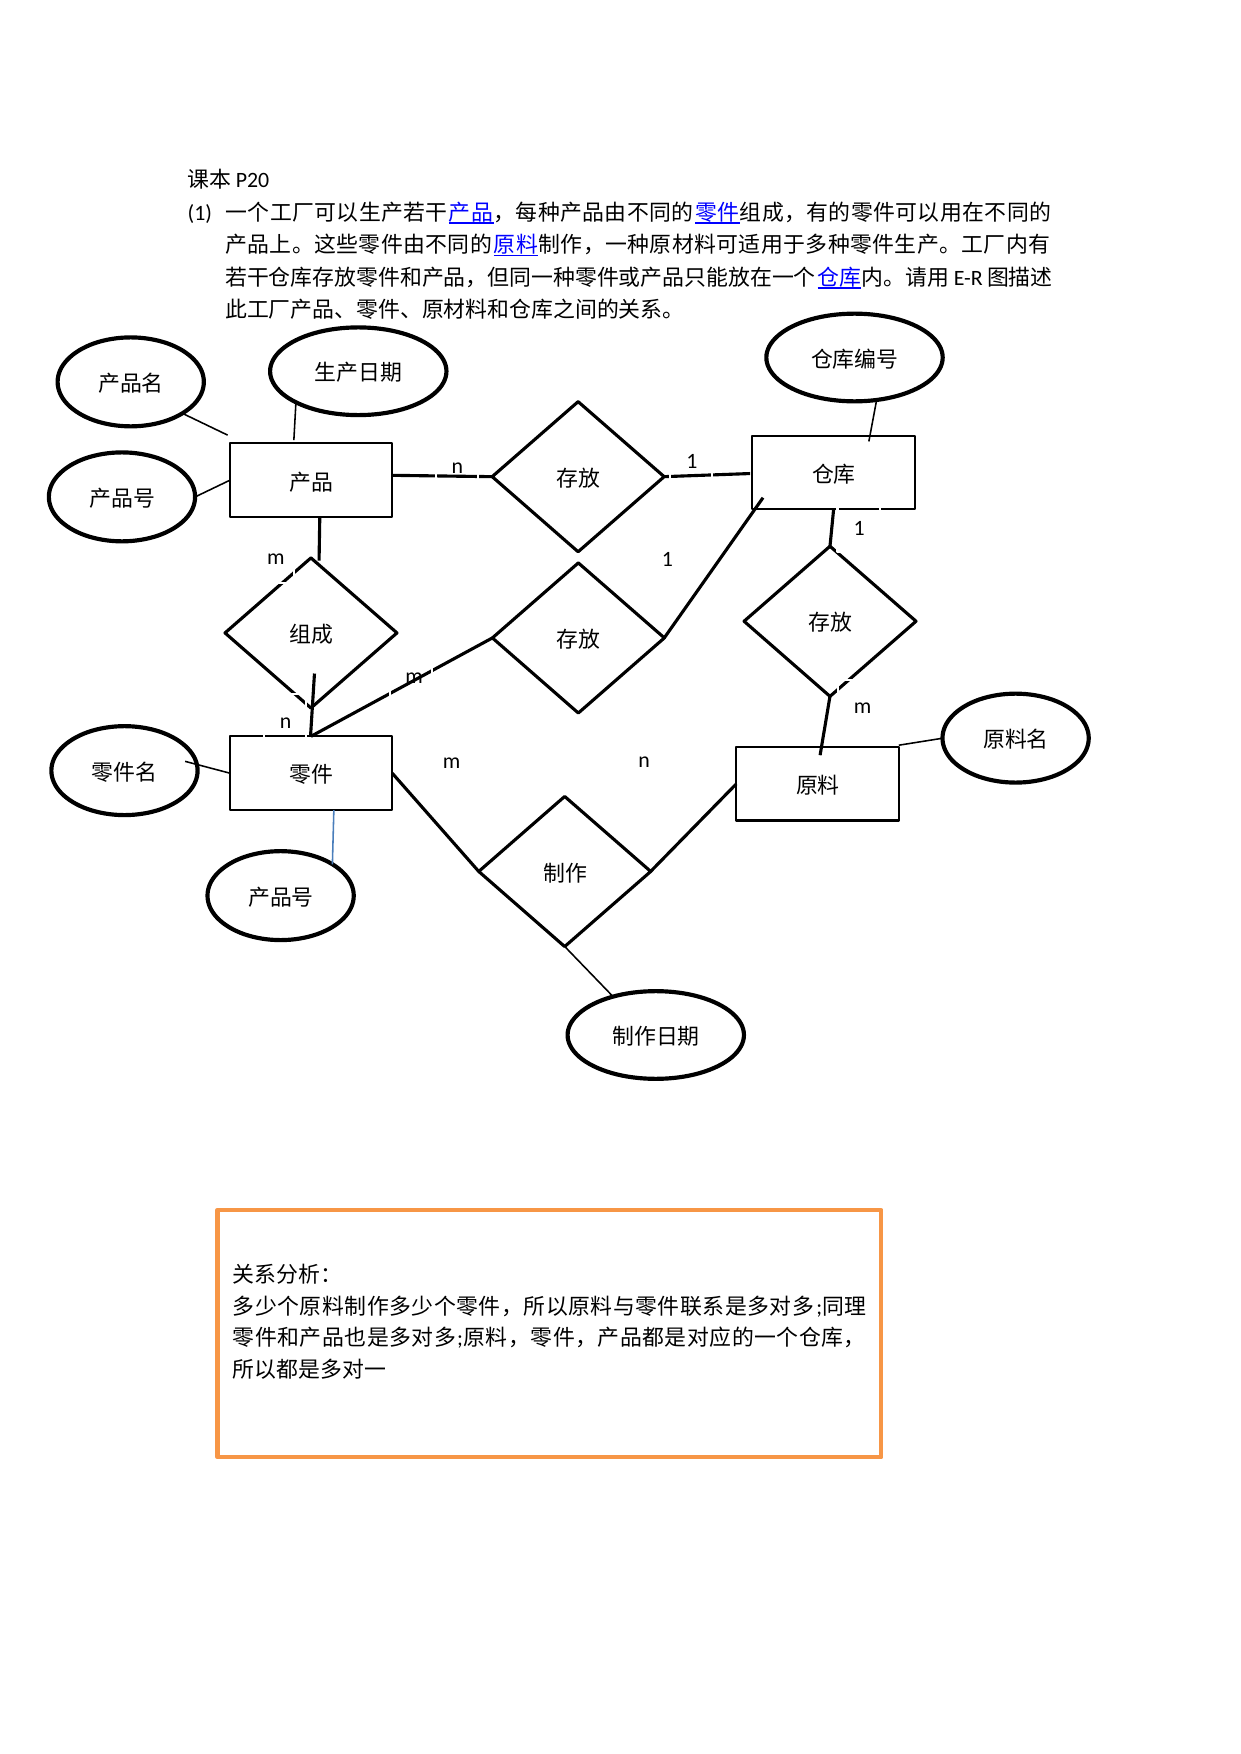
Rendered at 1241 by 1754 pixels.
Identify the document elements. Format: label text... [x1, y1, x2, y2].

list 一个工厂可以生产若干产品，每种产品由不同的零件组成，有的零件可以用在不同的产品上。这些零件由不同的原料制作，一种原材料可适用于多种零件生产。工厂内有若干仓库存放零件和产品，但同一种零件或产品只能放在一个仓库内。请用E-R图描述此工厂产品、零件、原材料和仓库之间的关系。 [187, 194, 1053, 324]
text 课本P20 [187, 162, 1053, 194]
